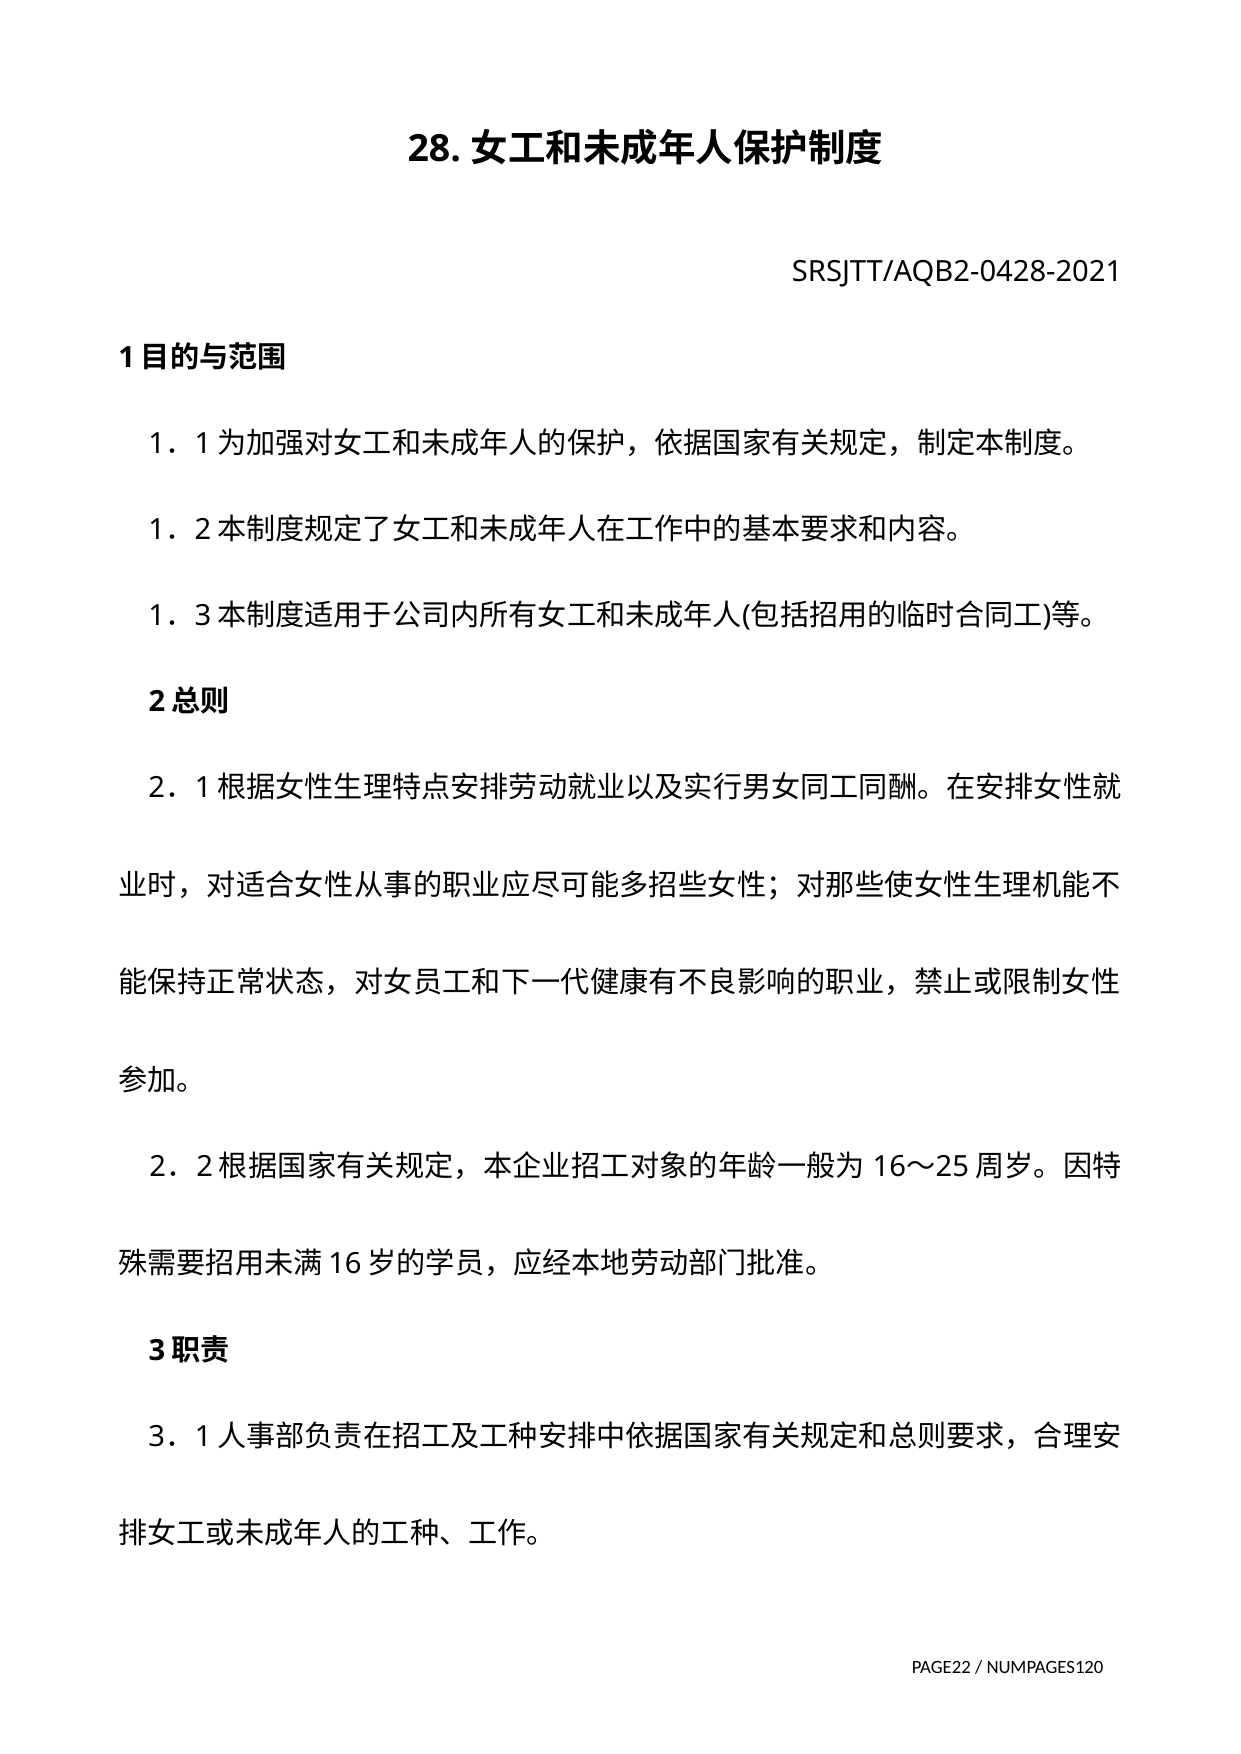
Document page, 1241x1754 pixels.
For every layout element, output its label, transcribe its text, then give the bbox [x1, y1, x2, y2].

text 2．1根据女性生理特点安排劳动就业以及实行男女同工同酬。在安排女性就业时，对适合女性从事的职业应尽可能多招些女性；对那些使女性生理机能不能保持正常状态，对女员工和下一代健康有不良影响的职业，禁止或限制女性参加。 [118, 753, 1122, 1110]
text 1目的与范围 [118, 322, 1122, 387]
text 3．1人事部负责在招工及工种安排中依据国家有关规定和总则要求，合理安排女工或未成年人的工种、工作。 [118, 1401, 1122, 1564]
text SRSJTT/AQB2-0428-2021 [118, 237, 1122, 302]
text 1．1为加强对女工和未成年人的保护，依据国家有关规定，制定本制度。 [118, 408, 1122, 473]
text 2总则 [118, 667, 1122, 732]
text 1．2本制度规定了女工和未成年人在工作中的基本要求和内容。 [118, 494, 1122, 559]
text 2．2根据国家有关规定，本企业招工对象的年龄一般为16～25周岁。因特殊需要招用未满16岁的学员，应经本地劳动部门批准。 [118, 1131, 1122, 1294]
subtitle 女工和未成年人保护制度 [118, 112, 1122, 177]
text 3职责 [118, 1315, 1122, 1380]
text 1．3本制度适用于公司内所有女工和未成年人(包括招用的临时合同工)等。 [118, 580, 1122, 645]
